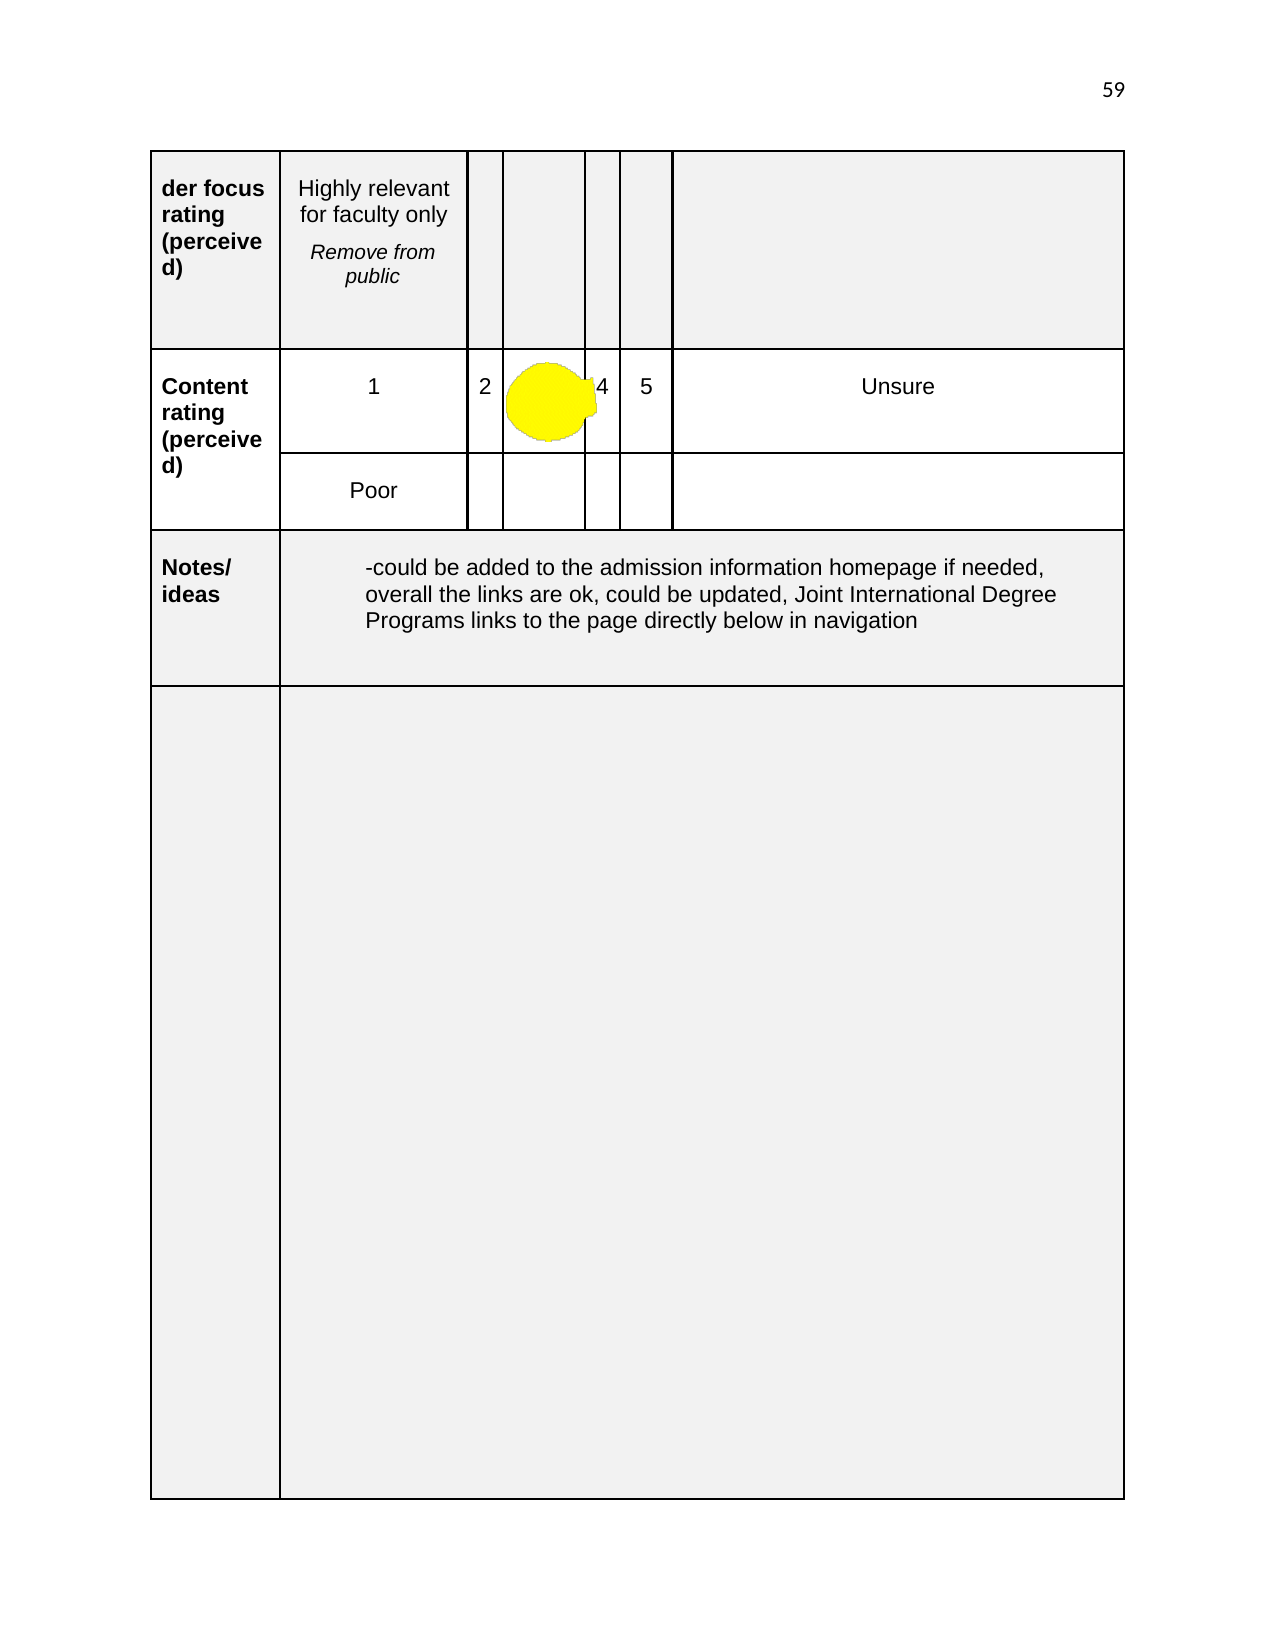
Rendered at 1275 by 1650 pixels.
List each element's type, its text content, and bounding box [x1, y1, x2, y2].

table_cell Poor [281, 454, 466, 529]
table_cell 4 [586, 350, 619, 452]
table_cell [674, 454, 1123, 529]
table_cell [504, 152, 584, 348]
table_cell 5 [621, 350, 671, 452]
table_cell Content rating (perceived) [152, 350, 279, 529]
table_cell Highly relevant for faculty only Remove from public [281, 152, 466, 348]
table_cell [152, 152, 279, 348]
table_cell [152, 687, 279, 1498]
table_cell [504, 454, 584, 529]
table_cell [621, 152, 671, 348]
table_cell [586, 152, 619, 348]
table_cell [674, 152, 1123, 348]
table_cell [281, 687, 1123, 1498]
table_cell [621, 454, 671, 529]
table_cell Unsure [674, 350, 1123, 452]
table_cell 1 [281, 350, 466, 452]
picture [505, 362, 602, 442]
table_cell 3 [504, 350, 584, 452]
table_cell Notes/ideas [152, 531, 279, 685]
table_cell -could be added to the admission information homepage if needed, overall the links are ok, could be updated, Joint International Degree Programs links to the page directly below in navigation [281, 531, 1123, 685]
table_cell [469, 454, 502, 529]
table_cell [469, 152, 502, 348]
table_cell [586, 454, 619, 529]
table_cell 2 [469, 350, 502, 452]
